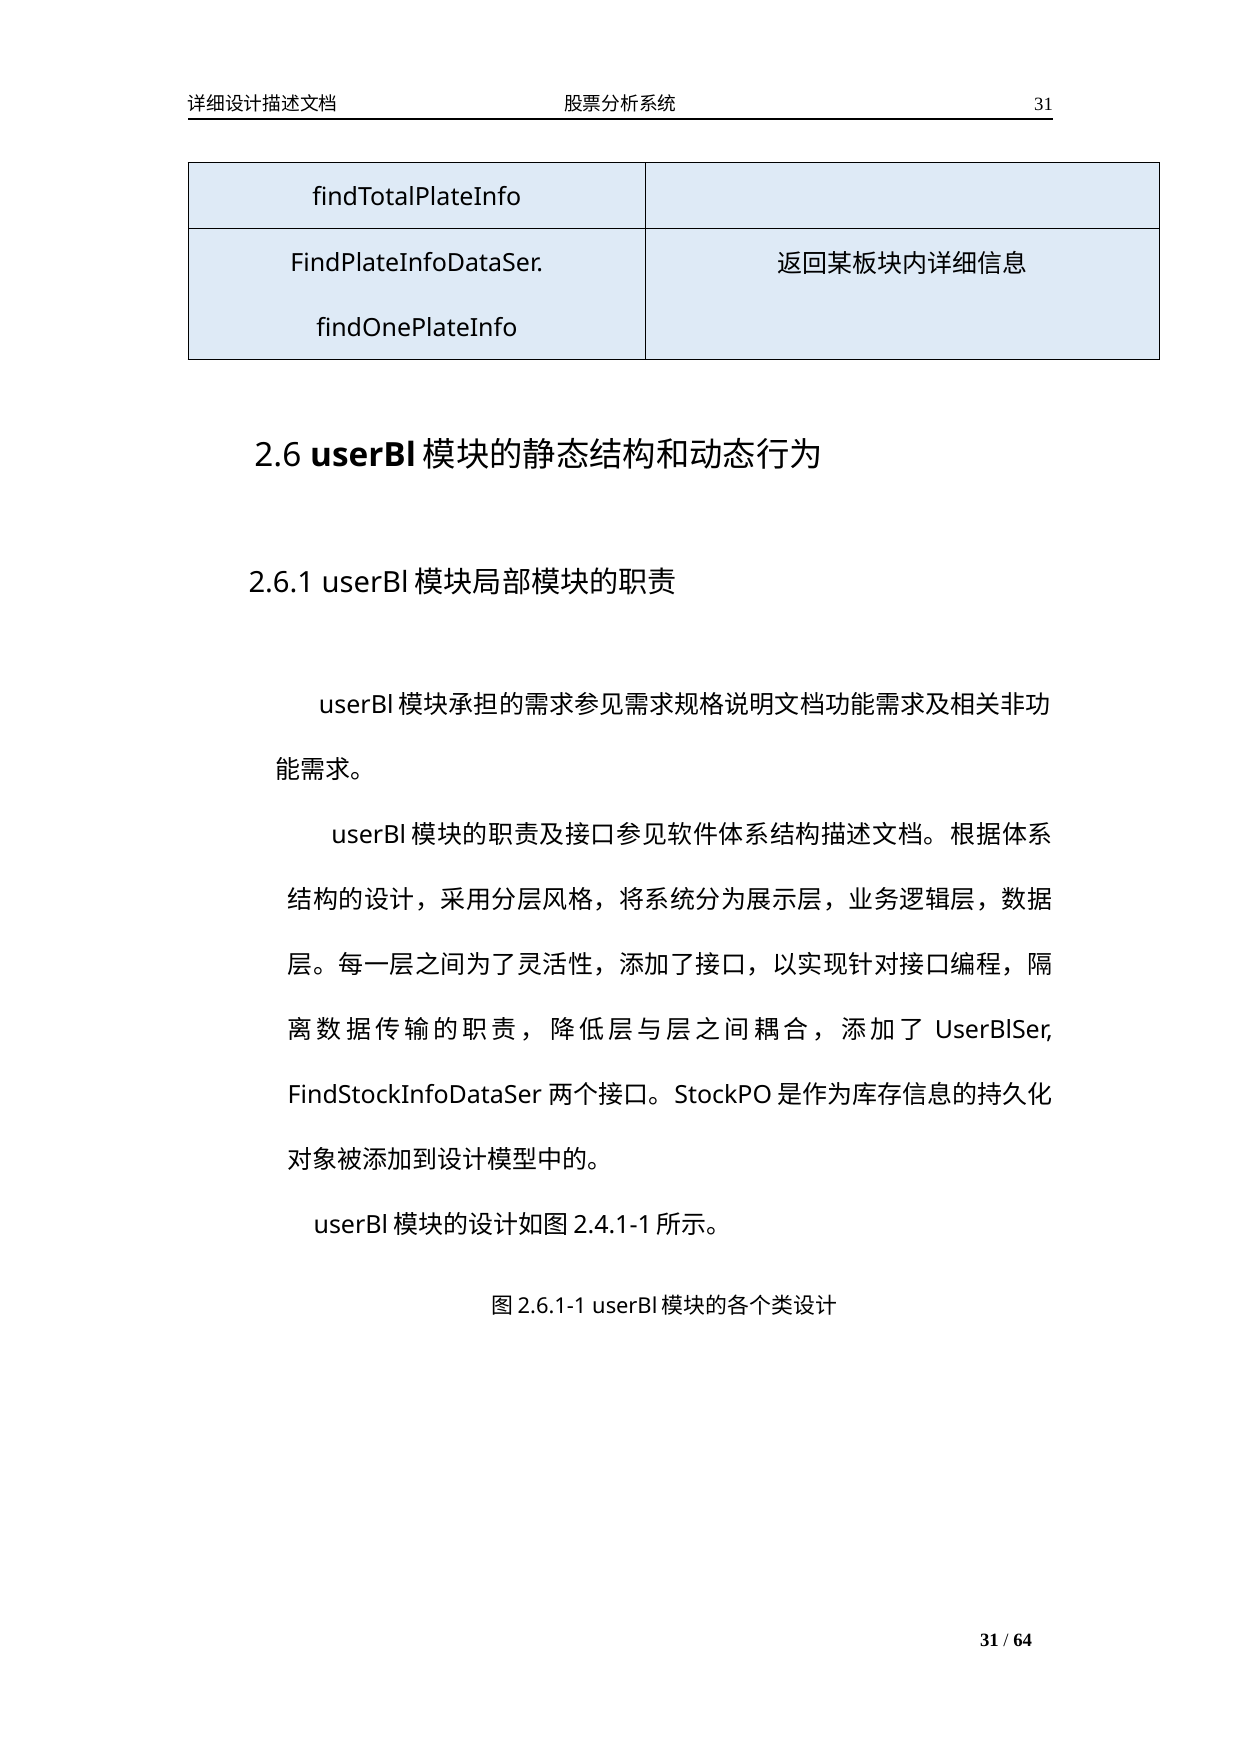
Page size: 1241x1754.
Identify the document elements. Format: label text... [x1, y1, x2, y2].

subtitle 2.6.1 userBl模块局部模块的职责 [187, 547, 1053, 612]
text userBl模块的设计如图2.4.1-1所示。 [187, 1190, 1053, 1255]
table_cell FindPlateInfoDataSer. findOnePlateInfo [189, 229, 645, 359]
table_cell 返回某板块内详细信息 [646, 229, 1159, 359]
table_cell 返回板块整体信息 [646, 163, 1159, 228]
text userBl模块承担的需求参见需求规格说明文档功能需求及相关非功能需求。 [275, 670, 1053, 800]
subtitle 2.6 userBl模块的静态结构和动态行为 [187, 420, 1053, 485]
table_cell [189, 163, 645, 228]
text userBl模块的职责及接口参见软件体系结构描述文档。根据体系结构的设计，采用分层风格，将系统分为展示层，业务逻辑层，数据层。每一层之间为了灵活性，添加了接口，以实现针对接口编程，隔离数据传输的职责，降低层与层之间耦合，添加了UserBlSer, FindStockInfoDataSer 两个接口。StockPO是作为库存信息的持久化对象被添加到设计模型中的。 [287, 800, 1053, 1190]
text 图2.6.1-1 userBl模块的各个类设计 [187, 1288, 1053, 1320]
